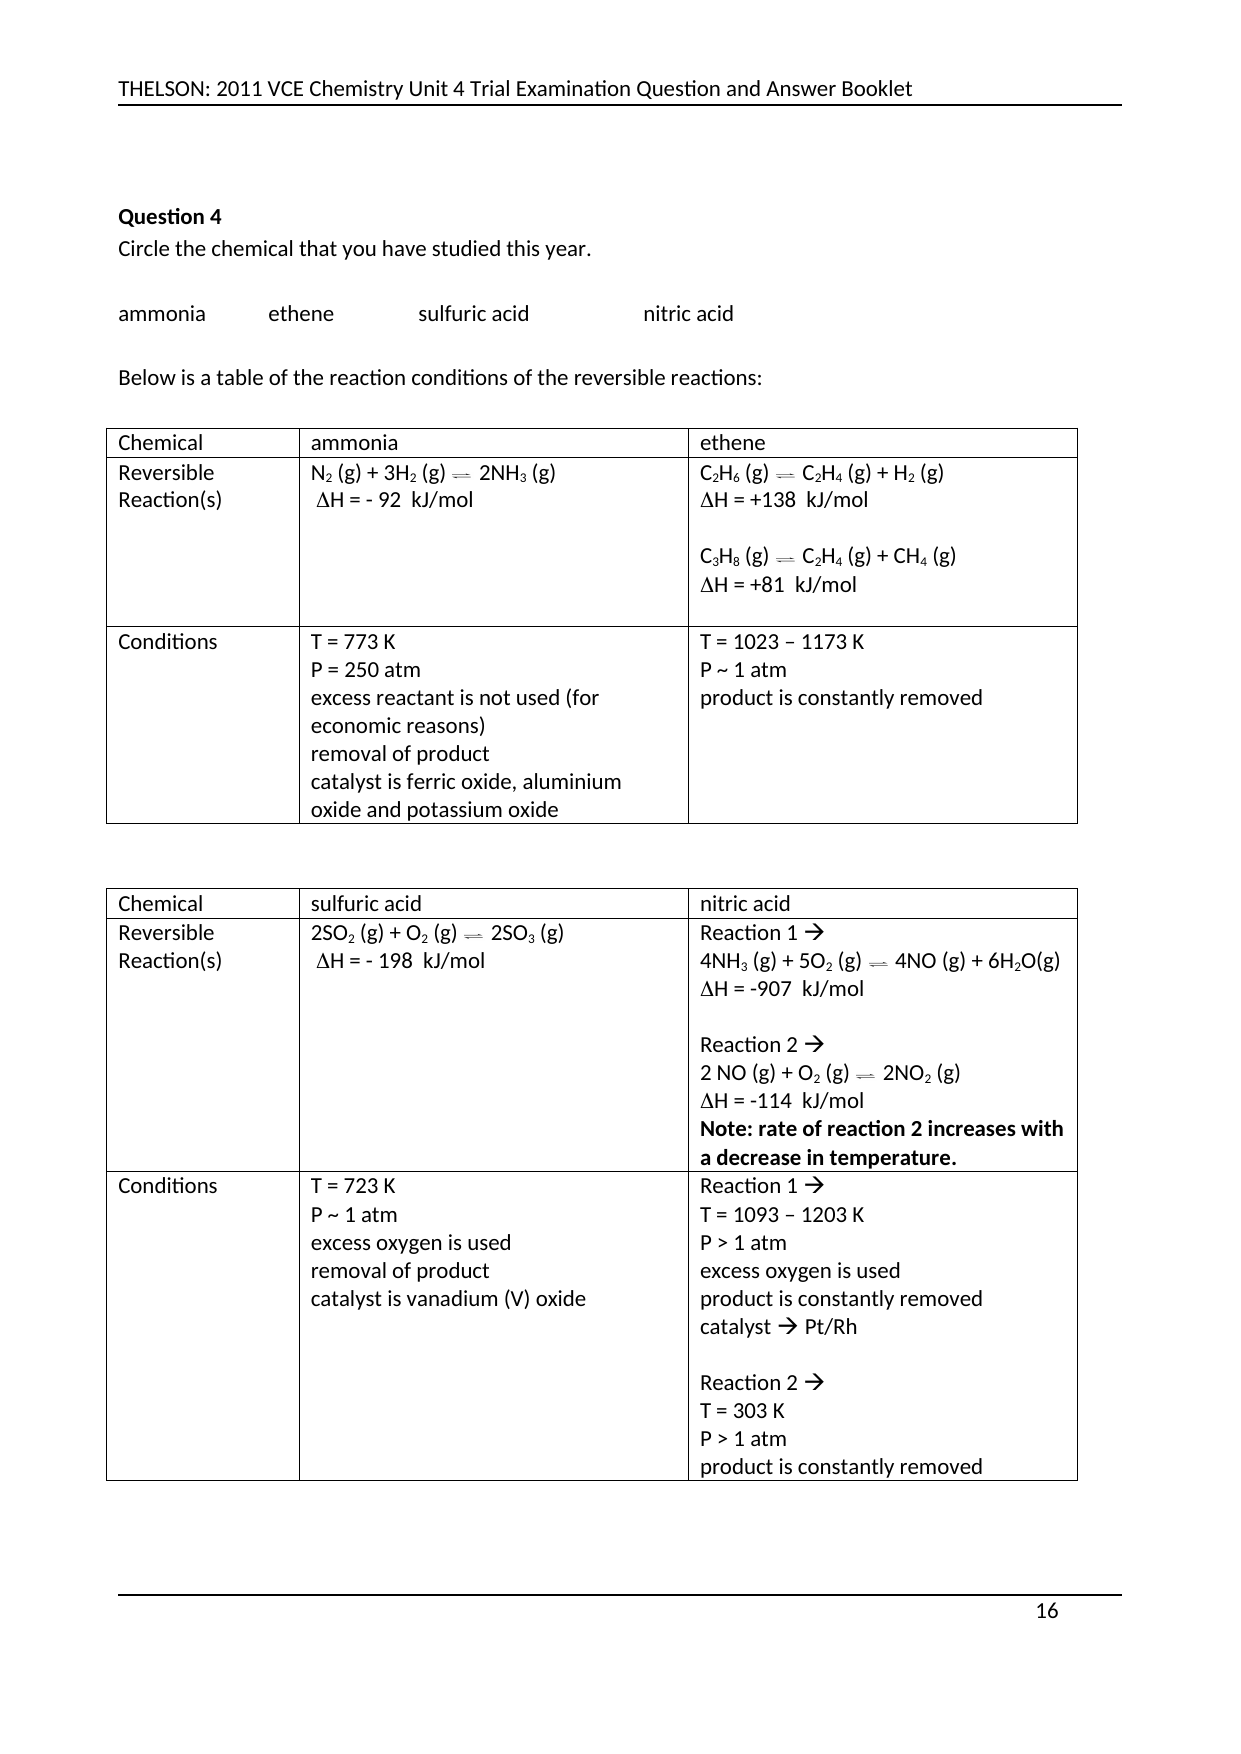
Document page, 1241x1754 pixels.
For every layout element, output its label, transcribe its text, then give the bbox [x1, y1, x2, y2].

table_cell T = 723 K P ~ 1 atm excess oxygen is used removal of product catalyst is vanadium (V) oxide [300, 1172, 688, 1480]
table_header nitric acid [689, 889, 1077, 917]
table_cell Reaction 1 T = 1093 – 1203 K P > 1 atm excess oxygen is used product is constantly removed catalyst Pt/Rh Reaction 2 T = 303 K P > 1 atm product is constantly removed [689, 1172, 1077, 1480]
table_header Chemical [107, 889, 299, 917]
table_header ammonia [300, 429, 688, 457]
table_cell Reaction 1 4NH3 (g) + 5O2 (g) 4NO (g) + 6H2O(g) H = -907 kJ/mol Reaction 2 2 NO (g) + O2 (g) 2NO2 (g) H = -114 kJ/mol Note: rate of reaction 2 increases with a decrease in temperature. [689, 919, 1077, 1171]
text Circle the chemical that you have studied this year. [118, 234, 1122, 262]
text Question 4 [118, 202, 1122, 230]
picture [867, 961, 890, 969]
table_cell T = 1023 – 1173 K P ~ 1 atm product is constantly removed [689, 627, 1077, 823]
picture [774, 472, 798, 480]
table_cell Conditions [107, 627, 299, 823]
table_cell 2SO2 (g) + O2 (g) 2SO3 (g) H = - 198 kJ/mol [300, 919, 688, 1171]
table_header sulfuric acid [300, 889, 688, 917]
picture [774, 556, 798, 564]
table_cell Conditions [107, 1172, 299, 1480]
picture [451, 472, 474, 480]
table_header Chemical [107, 429, 299, 457]
table_cell C2H6 (g) C2H4 (g) + H2 (g) H = +138 kJ/mol C3H8 (g) C2H4 (g) + CH4 (g) H = +81 kJ/mol [689, 458, 1077, 626]
table_cell Reversible Reaction(s) [107, 919, 299, 1171]
picture [462, 933, 486, 941]
table_header ethene [689, 429, 1077, 457]
text Below is a table of the reaction conditions of the reversible reactions: [118, 363, 1122, 391]
table_cell T = 773 K P = 250 atm excess reactant is not used (for economic reasons) removal of product catalyst is ferric oxide, aluminium oxide and potassium oxide [300, 627, 688, 823]
table_cell N2 (g) + 3H2 (g) 2NH3 (g) H = - 92 kJ/mol [300, 458, 688, 626]
table_cell Reversible Reaction(s) [107, 458, 299, 626]
text ammonia ethene sulfuric acid nitric acid [118, 299, 1122, 327]
picture [854, 1073, 878, 1081]
